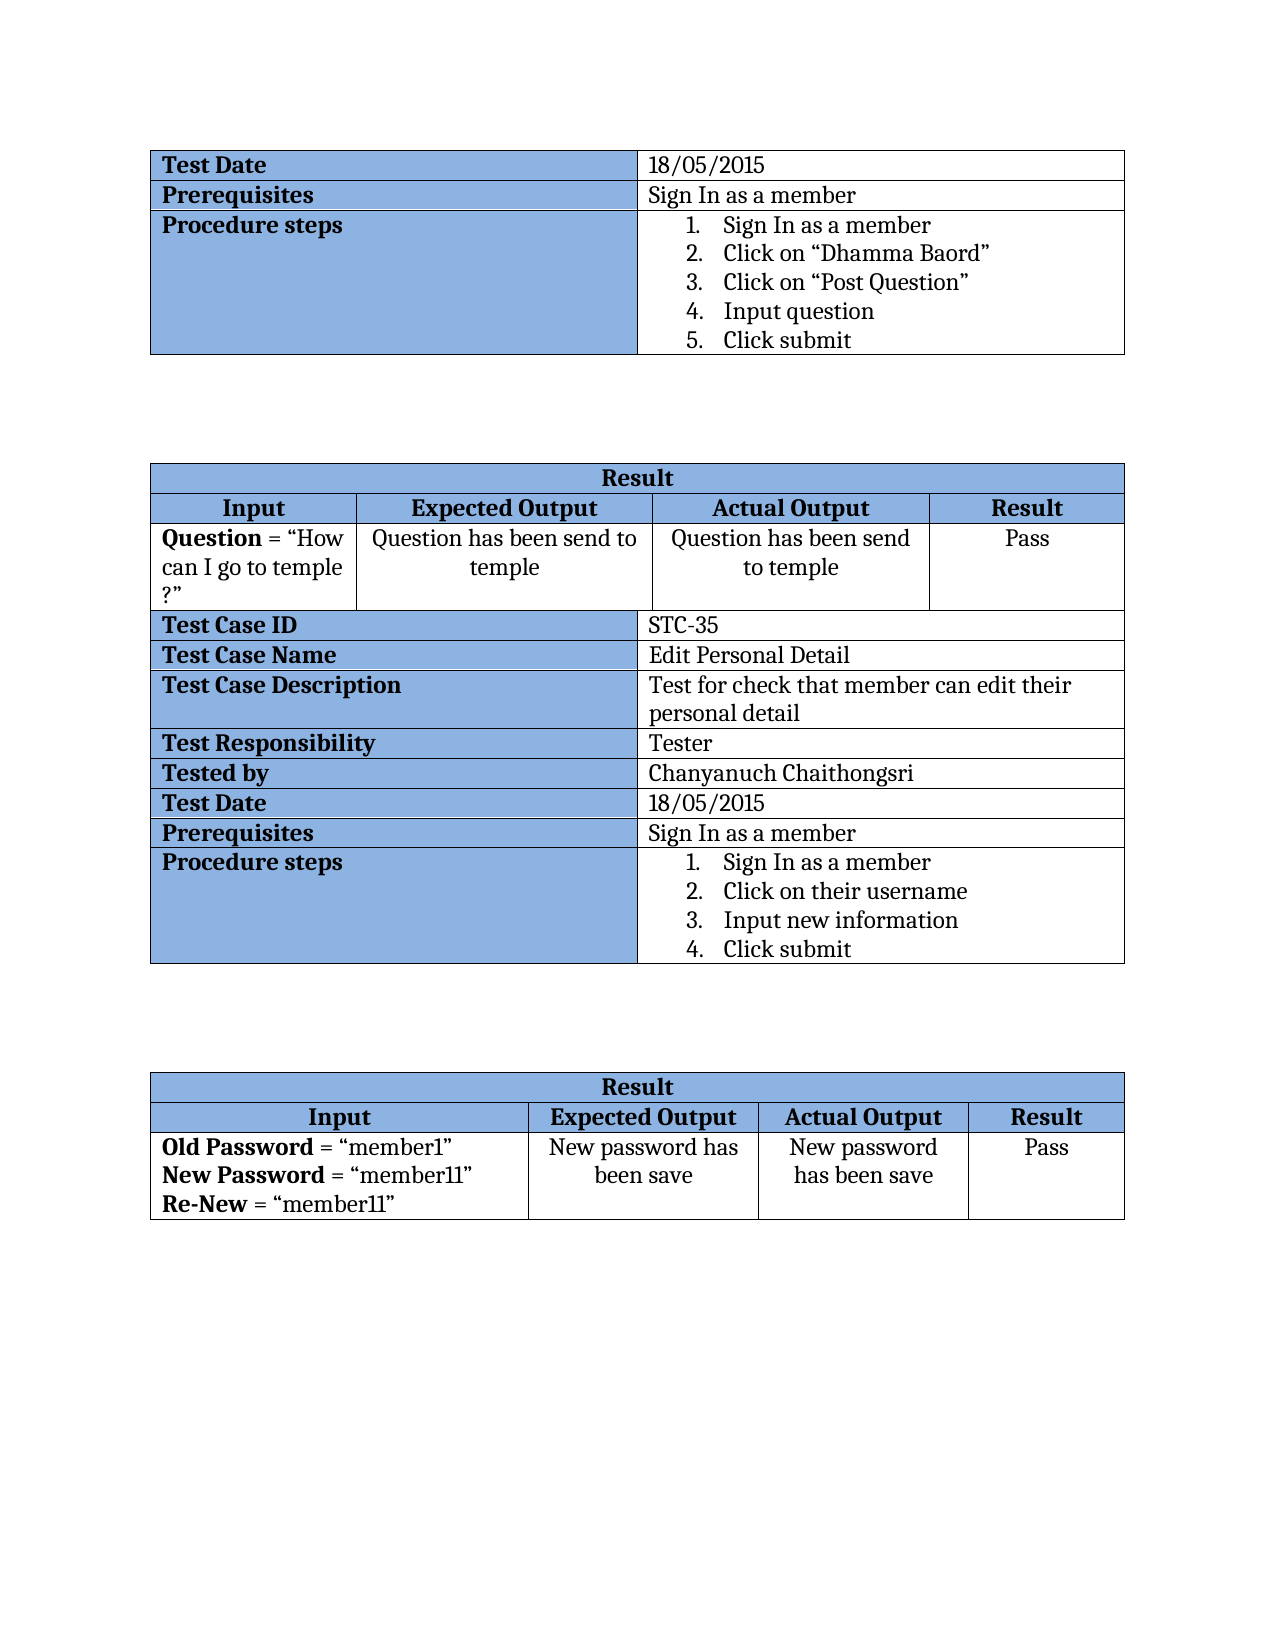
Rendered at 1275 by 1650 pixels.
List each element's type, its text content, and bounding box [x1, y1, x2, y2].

table_header Result [151, 464, 1124, 493]
table_cell Sign In as a member [638, 181, 1124, 209]
table_cell Old Password = “member1” New Password = “member11” Re-New = “member11” [151, 1133, 528, 1219]
table_cell Test Case Description [151, 671, 637, 728]
table_cell Sign In as a member Click on their username Input new information Click submit [638, 848, 1124, 963]
table_cell New password has been save [529, 1133, 758, 1219]
table_cell Tester [638, 729, 1124, 758]
table_cell Input [151, 494, 356, 523]
table_cell New password has been save [759, 1133, 968, 1219]
table_cell Test Date [151, 789, 637, 817]
table_cell Prerequisites [151, 819, 637, 847]
table_cell Procedure steps [151, 211, 637, 354]
table_cell Actual Output [759, 1103, 968, 1132]
table_cell 18/05/2015 [638, 789, 1124, 817]
table_header Result [151, 1073, 1124, 1102]
table_cell Result [969, 1103, 1124, 1132]
table_cell Question has been send to temple [357, 524, 652, 610]
table_cell Pass [969, 1133, 1124, 1219]
table_cell Expected Output [357, 494, 652, 523]
table_cell Question = “How can I go to temple ?” [151, 524, 356, 610]
table_cell Test Responsibility [151, 729, 637, 758]
table_cell Edit Personal Detail [638, 641, 1124, 669]
table_cell Prerequisites [151, 181, 637, 209]
table_cell 18/05/2015 [638, 151, 1124, 180]
table_cell Chanyanuch Chaithongsri [638, 759, 1124, 788]
table_cell Expected Output [529, 1103, 758, 1132]
table_cell Procedure steps [151, 848, 637, 963]
table_cell STC-35 [638, 611, 1124, 640]
table_cell Actual Output [653, 494, 929, 523]
table_cell Test Date [151, 151, 637, 180]
table_cell Tested by [151, 759, 637, 788]
table_cell Test Case ID [151, 611, 637, 640]
table_cell Result [930, 494, 1124, 523]
table_cell Input [151, 1103, 528, 1132]
table_cell Sign In as a member Click on “Dhamma Baord” Click on “Post Question” Input question Click submit [638, 211, 1124, 354]
table_cell Test for check that member can edit their personal detail [638, 671, 1124, 728]
table_cell Test Case Name [151, 641, 637, 669]
table_cell Question has been send to temple [653, 524, 929, 610]
table_cell Pass [930, 524, 1124, 610]
table_cell Sign In as a member [638, 819, 1124, 847]
